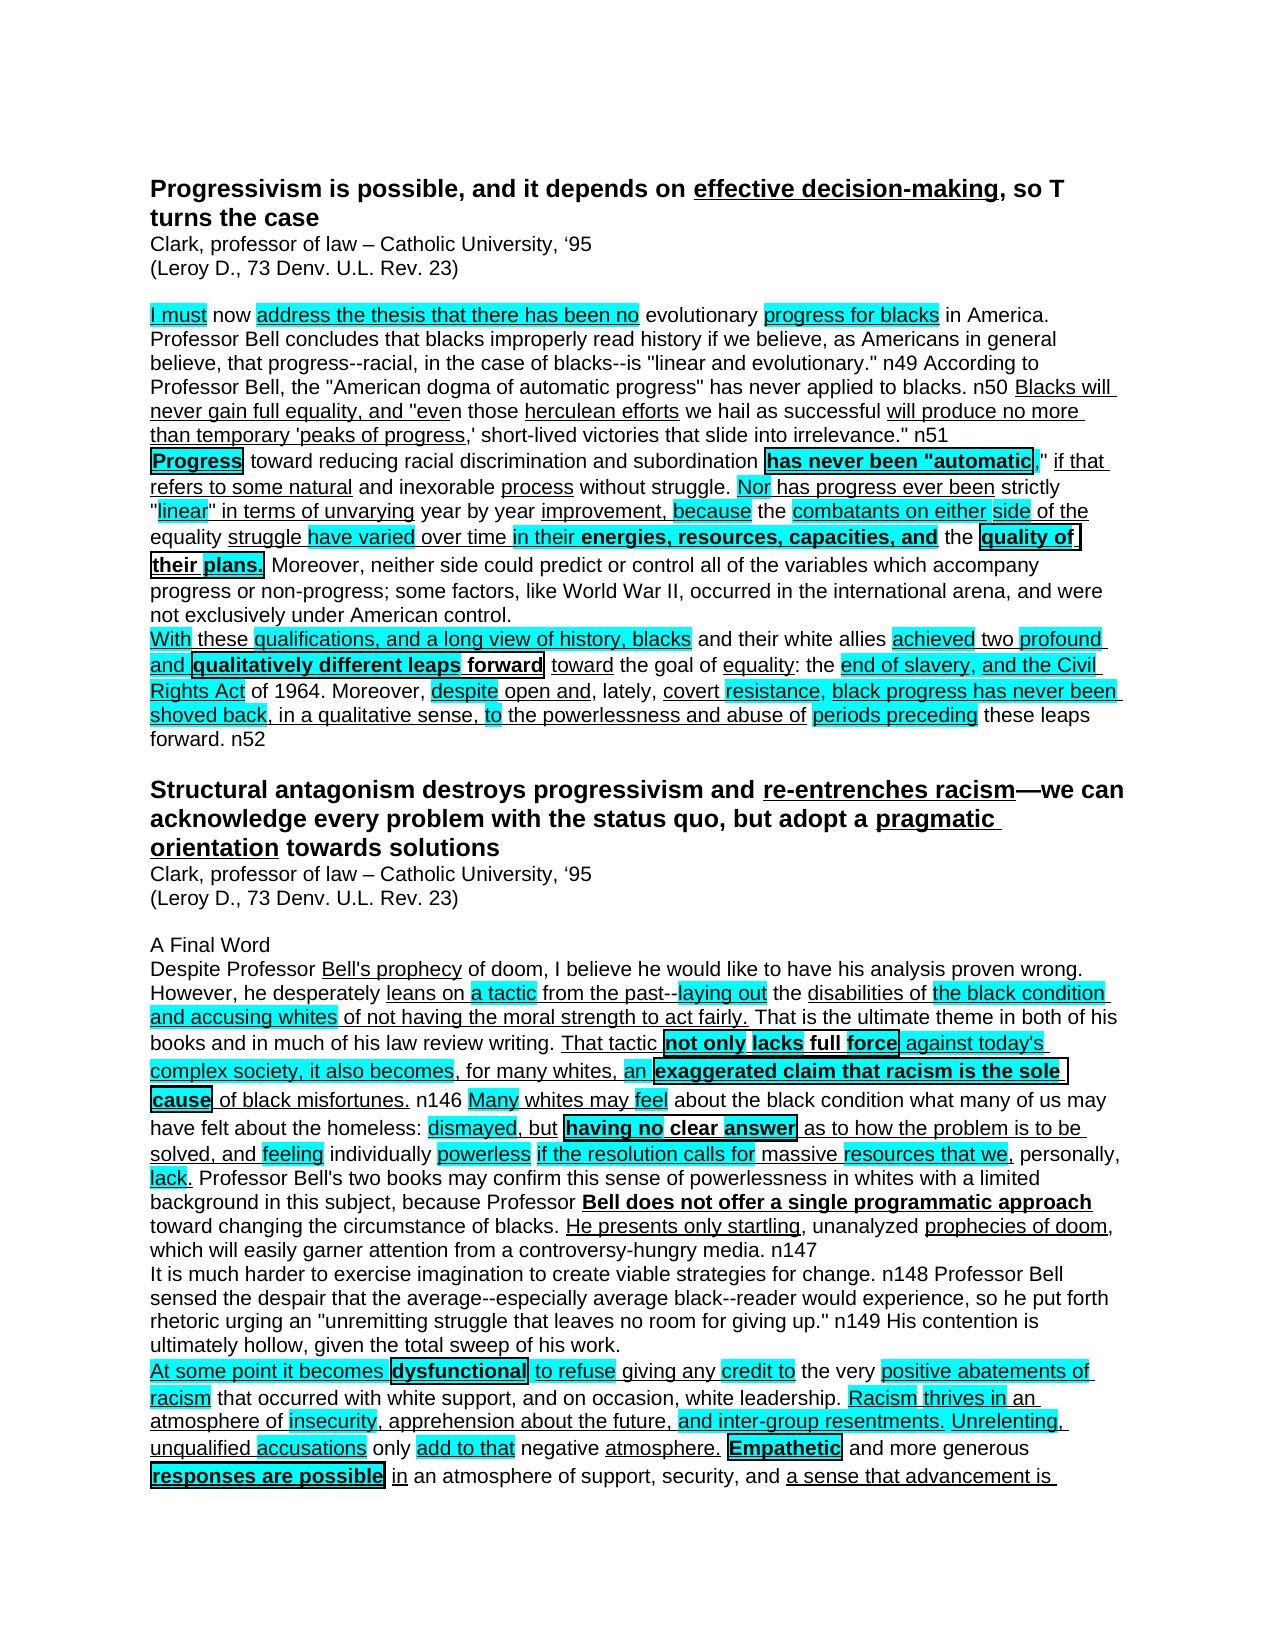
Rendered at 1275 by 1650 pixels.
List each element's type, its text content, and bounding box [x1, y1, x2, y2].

text (Leroy D., 73 Denv. U.L. Rev. 23) [150, 255, 1125, 279]
text Despite Professor Bell's prophecy of doom, I believe he would like to have his analysis proven wrong. However, he desperately leans on a tactic from the past--laying out the disabilities of the black condition and accusing whites of not having the moral strength to act fairly. That is the ultimate theme in both of his books and in much of his law review writing. That tactic not only lacks full force against today's complex society, it also becomes, for many whites, an exaggerated claim that racism is the sole cause of black misfortunes. n146 Many whites may feel about the black condition what many of us may have felt about the homeless: dismayed, but having no clear answer as to how the problem is to be solved, and feeling individually powerless if the resolution calls for massive resources that we, personally, lack. Professor Bell's two books may confirm this sense of powerlessness in whites with a limited background in this subject, because Professor Bell does not offer a single programmatic approach toward changing the circumstance of blacks. He presents only startling, unanalyzed prophecies of doom, which will easily garner attention from a controversy-hungry media. n147 [150, 957, 1125, 1261]
text I must now address the thesis that there has been no evolutionary progress for blacks in America. Professor Bell concludes that blacks improperly read history if we believe, as Americans in general believe, that progress--racial, in the case of blacks--is "linear and evolutionary." n49 According to Professor Bell, the "American dogma of automatic progress" has never applied to blacks. n50 Blacks will never gain full equality, and "even those herculean efforts we hail as successful will produce no more than temporary 'peaks of progress,' short-lived victories that slide into irrelevance." n51 [150, 303, 1125, 447]
text With these qualifications, and a long view of history, blacks and their white allies achieved two profound and qualitatively different leaps forward toward the goal of equality: the end of slavery, and the Civil Rights Act of 1964. Moreover, despite open and, lately, covert resistance, black progress has never been shoved back, in a qualitative sense, to the powerlessness and abuse of periods preceding these leaps forward. n52 [150, 627, 1125, 751]
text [150, 1357, 1125, 1489]
text It is much harder to exercise imagination to create viable strategies for change. n148 Professor Bell sensed the despair that the average--especially average black--reader would experience, so he put forth rhetoric urging an "unremitting struggle that leaves no room for giving up." n149 His contention is ultimately hollow, given the total sweep of his work. [150, 1261, 1125, 1357]
text A Final Word [150, 933, 1125, 957]
text Clark, professor of law – Catholic University, ‘95 [150, 861, 1125, 885]
text Structural antagonism destroys progressivism and re-entrenches racism—we can acknowledge every problem with the status quo, but adopt a pragmatic orientation towards solutions [150, 775, 1125, 861]
text Clark, professor of law – Catholic University, ‘95 [150, 231, 1125, 255]
text (Leroy D., 73 Denv. U.L. Rev. 23) [150, 885, 1125, 909]
text Progress toward reducing racial discrimination and subordination has never been "automatic," if that refers to some natural and inexorable process without struggle. Nor has progress ever been strictly "linear" in terms of unvarying year by year improvement, because the combatants on either side of the equality struggle have varied over time in their energies, resources, capacities, and the quality of their plans. Moreover, neither side could predict or control all of the variables which accompany progress or non-progress; some factors, like World War II, occurred in the international arena, and were not exclusively under American control. [150, 447, 1125, 627]
text Progressivism is possible, and it depends on effective decision-making, so T turns the case [150, 174, 1125, 231]
